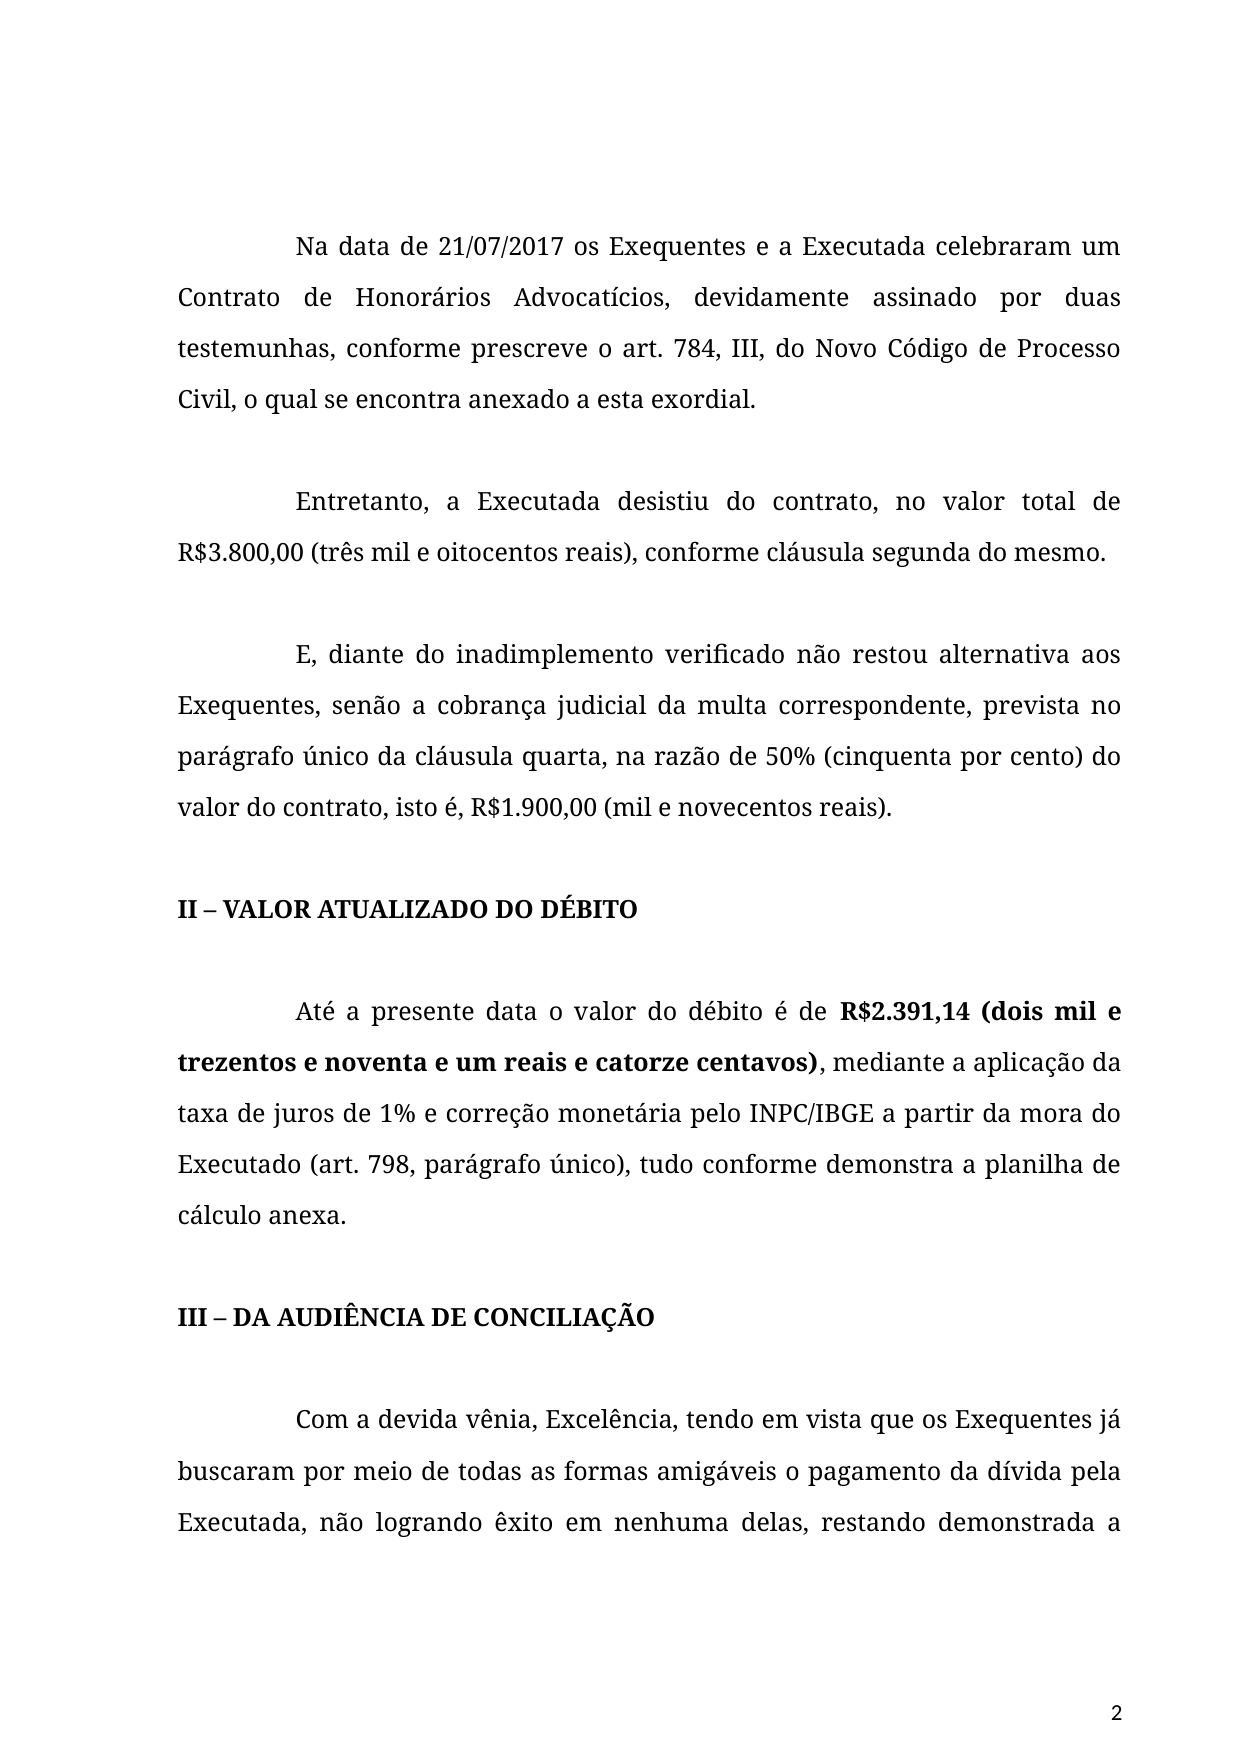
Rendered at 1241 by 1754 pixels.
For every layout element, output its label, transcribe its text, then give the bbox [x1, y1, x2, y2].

text III – DA AUDIÊNCIA DE CONCILIAÇÃO [177, 1300, 1122, 1334]
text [177, 1402, 1122, 1538]
text Na data de 21/07/2017 os Exequentes e a Executada celebraram um Contrato de Honorários Advocatícios, devidamente assinado por duas testemunhas, conforme prescreve o art. 784, III, do Novo Código de Processo Civil, o qual se encontra anexado a esta exordial. [177, 228, 1122, 415]
text Entretanto, a Executada desistiu do contrato, no valor total de R$3.800,00 (três mil e oitocentos reais), conforme cláusula segunda do mesmo. [177, 483, 1122, 568]
text II – VALOR ATUALIZADO DO DÉBITO [177, 892, 1122, 926]
text E, diante do inadimplemento verificado não restou alternativa aos Exequentes, senão a cobrança judicial da multa correspondente, prevista no parágrafo único da cláusula quarta, na razão de 50% (cinquenta por cento) do valor do contrato, isto é, R$1.900,00 (mil e novecentos reais). [177, 637, 1122, 824]
text Até a presente data o valor do débito é de R$2.391,14 (dois mil e trezentos e noventa e um reais e catorze centavos), mediante a aplicação da taxa de juros de 1% e correção monetária pelo INPC/IBGE a partir da mora do Executado (art. 798, parágrafo único), tudo conforme demonstra a planilha de cálculo anexa. [177, 994, 1122, 1232]
